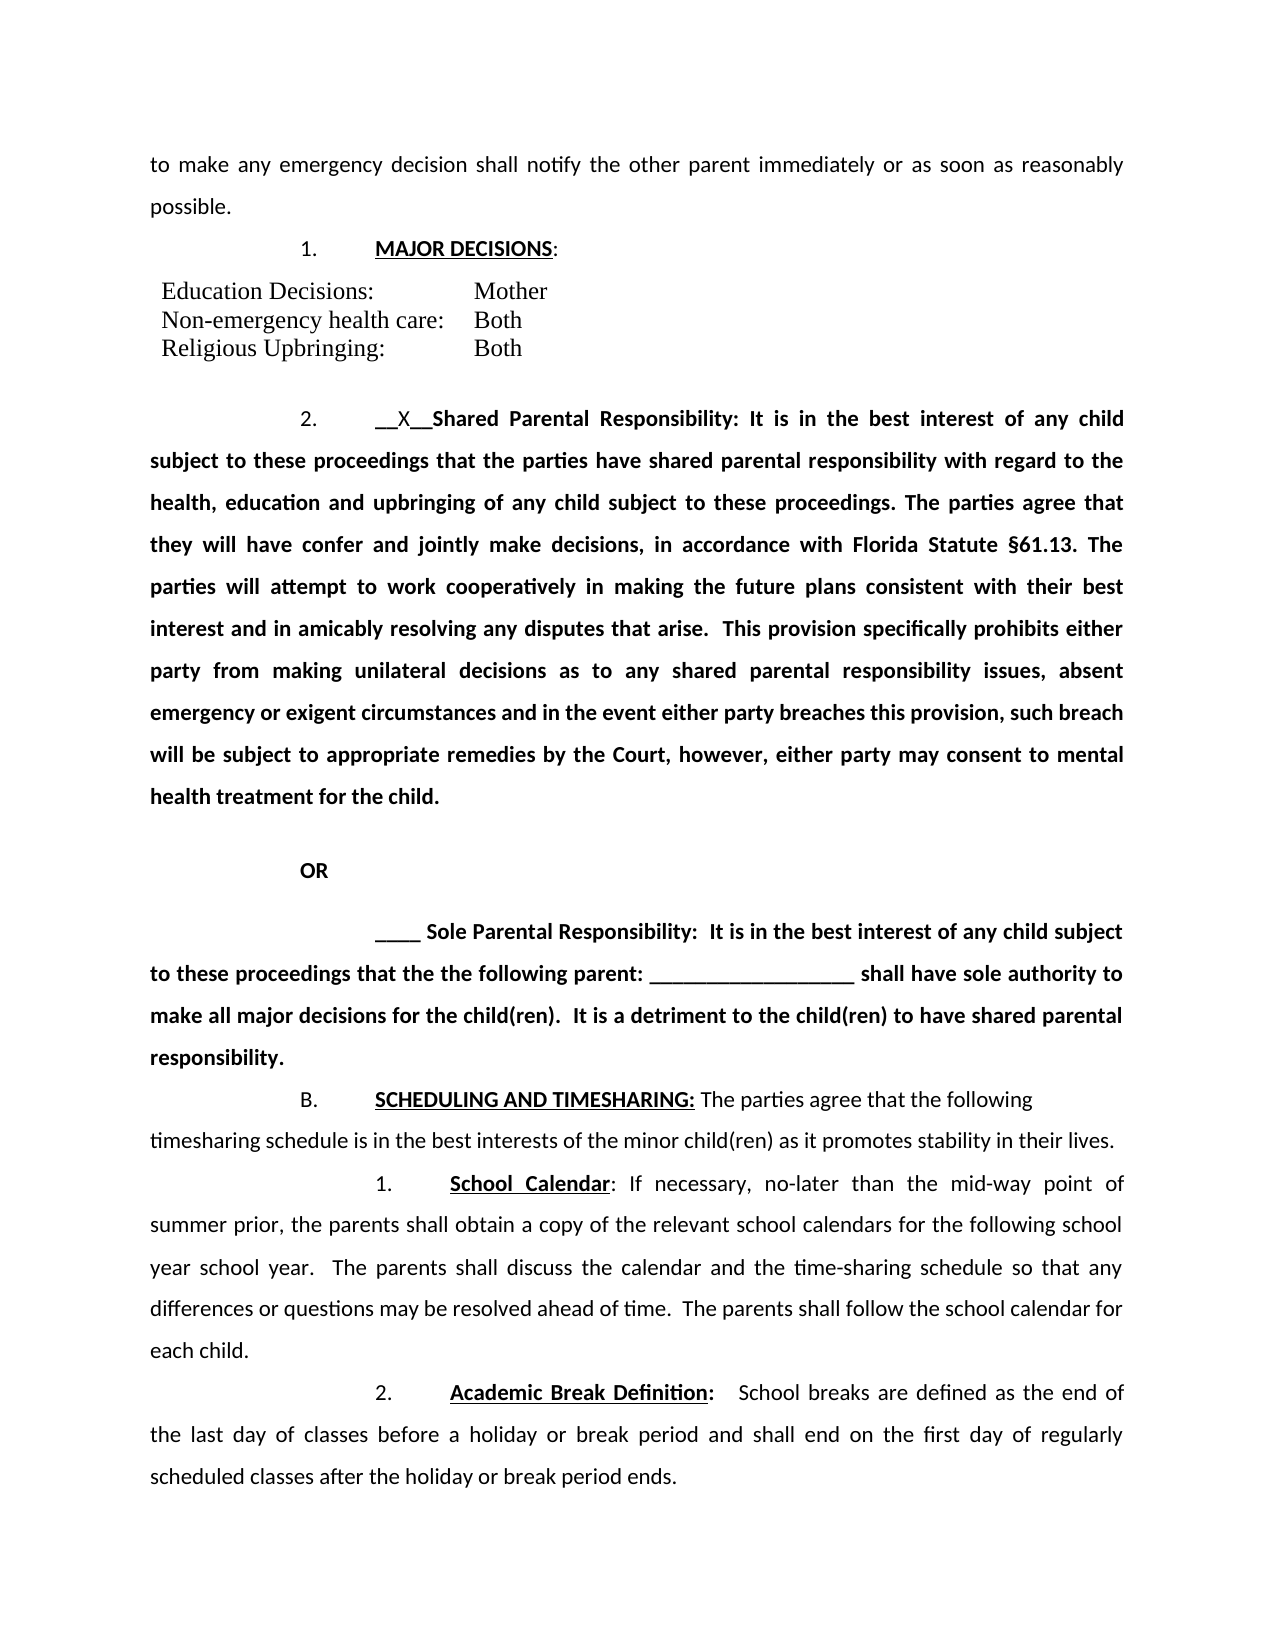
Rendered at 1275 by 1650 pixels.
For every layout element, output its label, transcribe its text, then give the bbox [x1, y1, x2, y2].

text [150, 150, 1125, 220]
text 2. __X__Shared Parental Responsibility: It is in the best interest of any child subject to these proceedings that the parties have shared parental responsibility with regard to the health, education and upbringing of any child subject to these proceedings. The parties agree that they will have confer and jointly make decisions, in accordance with Florida Statute §61.13. The parties will attempt to work cooperatively in making the future plans consistent with their best interest and in amicably resolving any disputes that arise. This provision specifically prohibits either party from making unilateral decisions as to any shared parental responsibility issues, absent emergency or exigent circumstances and in the event either party breaches this provision, such breach will be subject to appropriate remedies by the Court, however, either party may consent to mental health treatment for the child. [150, 404, 1125, 810]
table_cell Both [463, 334, 983, 362]
table_cell Both [463, 305, 983, 333]
text ____ Sole Parental Responsibility: It is in the best interest of any child subject to these proceedings that the the following parent: __________________ shall have sole authority to make all major decisions for the child(ren). It is a detriment to the child(ren) to have shared parental responsibility. [150, 917, 1125, 1071]
table_header Mother [463, 276, 983, 305]
text 1. MAJOR DECISIONS: [150, 234, 1125, 262]
text 2. Academic Break Definition: School breaks are defined as the end of the last day of classes before a holiday or break period and shall end on the first day of regularly scheduled classes after the holiday or break period ends. [150, 1378, 1125, 1491]
text OR [150, 856, 1125, 884]
table_cell Non-emergency health care: [150, 305, 462, 333]
text 1. School Calendar: If necessary, no-later than the mid-way point of summer prior, the parents shall obtain a copy of the relevant school calendars for the following school year school year. The parents shall discuss the calendar and the time-sharing schedule so that any differences or questions may be resolved ahead of time. The parents shall follow the school calendar for each child. [150, 1169, 1125, 1364]
text B. SCHEDULING AND TIMESHARING: The parties agree that the following [225, 1085, 1125, 1113]
table_header Education Decisions: [150, 276, 462, 305]
text timesharing schedule is in the best interests of the minor child(ren) as it promotes stability in their lives. [150, 1127, 1125, 1155]
table_cell Religious Upbringing: [150, 334, 462, 362]
